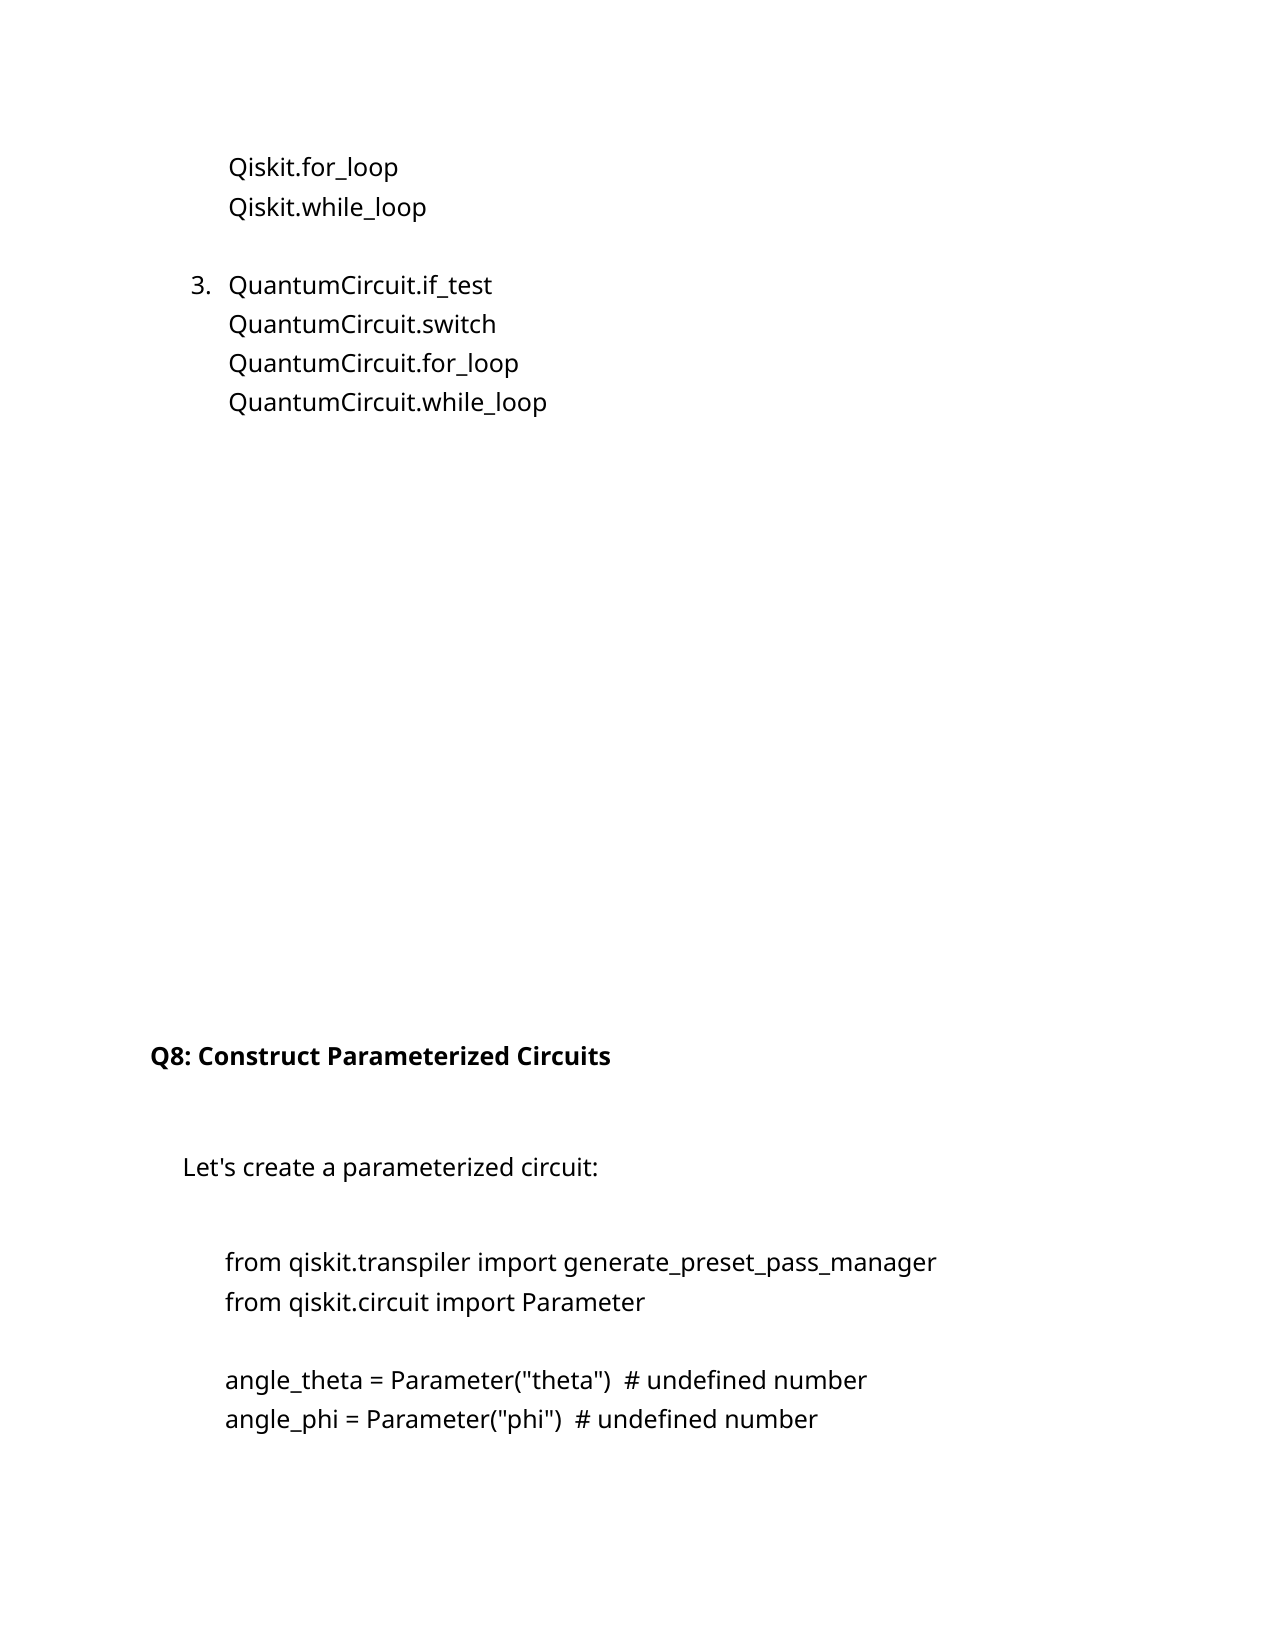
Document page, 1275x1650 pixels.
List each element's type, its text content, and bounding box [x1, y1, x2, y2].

list angle_theta = Parameter("theta") # undefined number [225, 1362, 1125, 1397]
list QuantumCircuit.if_test [191, 267, 1125, 302]
list from qiskit.circuit import Parameter [225, 1284, 1125, 1318]
list angle_phi = Parameter("phi") # undefined number [225, 1402, 1125, 1436]
list from qiskit.transpiler import generate_preset_pass_manager [225, 1245, 1125, 1279]
list QuantumCircuit.switch [228, 307, 1125, 341]
text Let's create a parameterized circuit: [150, 1150, 1125, 1184]
text Q8: Construct Parameterized Circuits [150, 1038, 1125, 1072]
list QuantumCircuit.for_loop [228, 346, 1125, 380]
list QuantumCircuit.while_loop [228, 385, 1125, 419]
list Qiskit.while_loop [228, 189, 1125, 223]
list Qiskit.for_loop [228, 150, 1125, 184]
